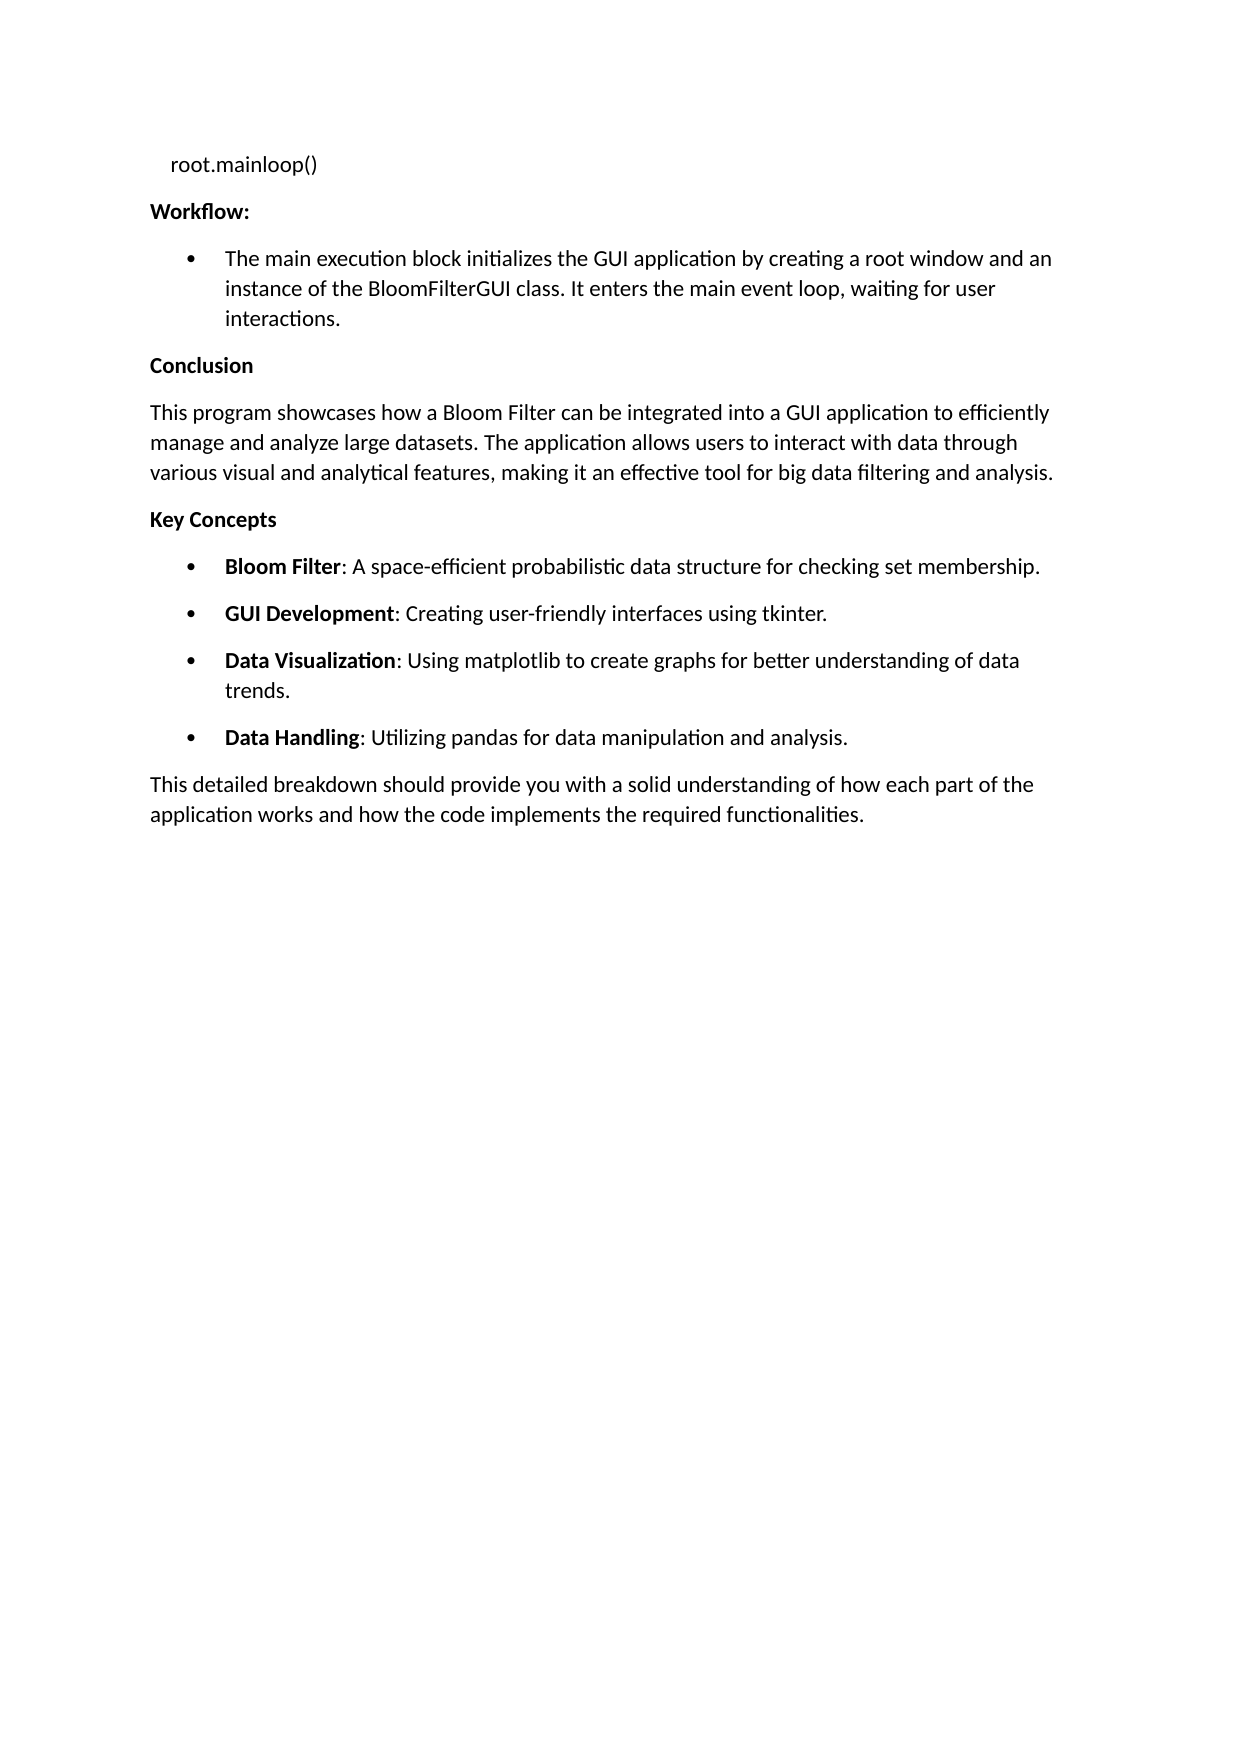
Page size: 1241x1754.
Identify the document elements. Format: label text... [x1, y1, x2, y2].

list Data Handling: Utilizing pandas for data manipulation and analysis. [187, 723, 1090, 751]
text root.mainloop() [150, 150, 1090, 178]
text Workflow: [150, 197, 1090, 225]
list Data Visualization: Using matplotlib to create graphs for better understanding of data trends. [187, 646, 1090, 704]
list Bloom Filter: A space-efficient probabilistic data structure for checking set membership. [187, 552, 1090, 580]
text This program showcases how a Bloom Filter can be integrated into a GUI application to efficiently manage and analyze large datasets. The application allows users to interact with data through various visual and analytical features, making it an effective tool for big data filtering and analysis. [150, 398, 1090, 486]
text Conclusion [150, 351, 1090, 379]
list GUI Development: Creating user-friendly interfaces using tkinter. [187, 599, 1090, 627]
text Key Concepts [150, 505, 1090, 533]
text This detailed breakdown should provide you with a solid understanding of how each part of the application works and how the code implements the required functionalities. [150, 770, 1090, 828]
list The main execution block initializes the GUI application by creating a root window and an instance of the BloomFilterGUI class. It enters the main event loop, waiting for user interactions. [187, 244, 1090, 332]
